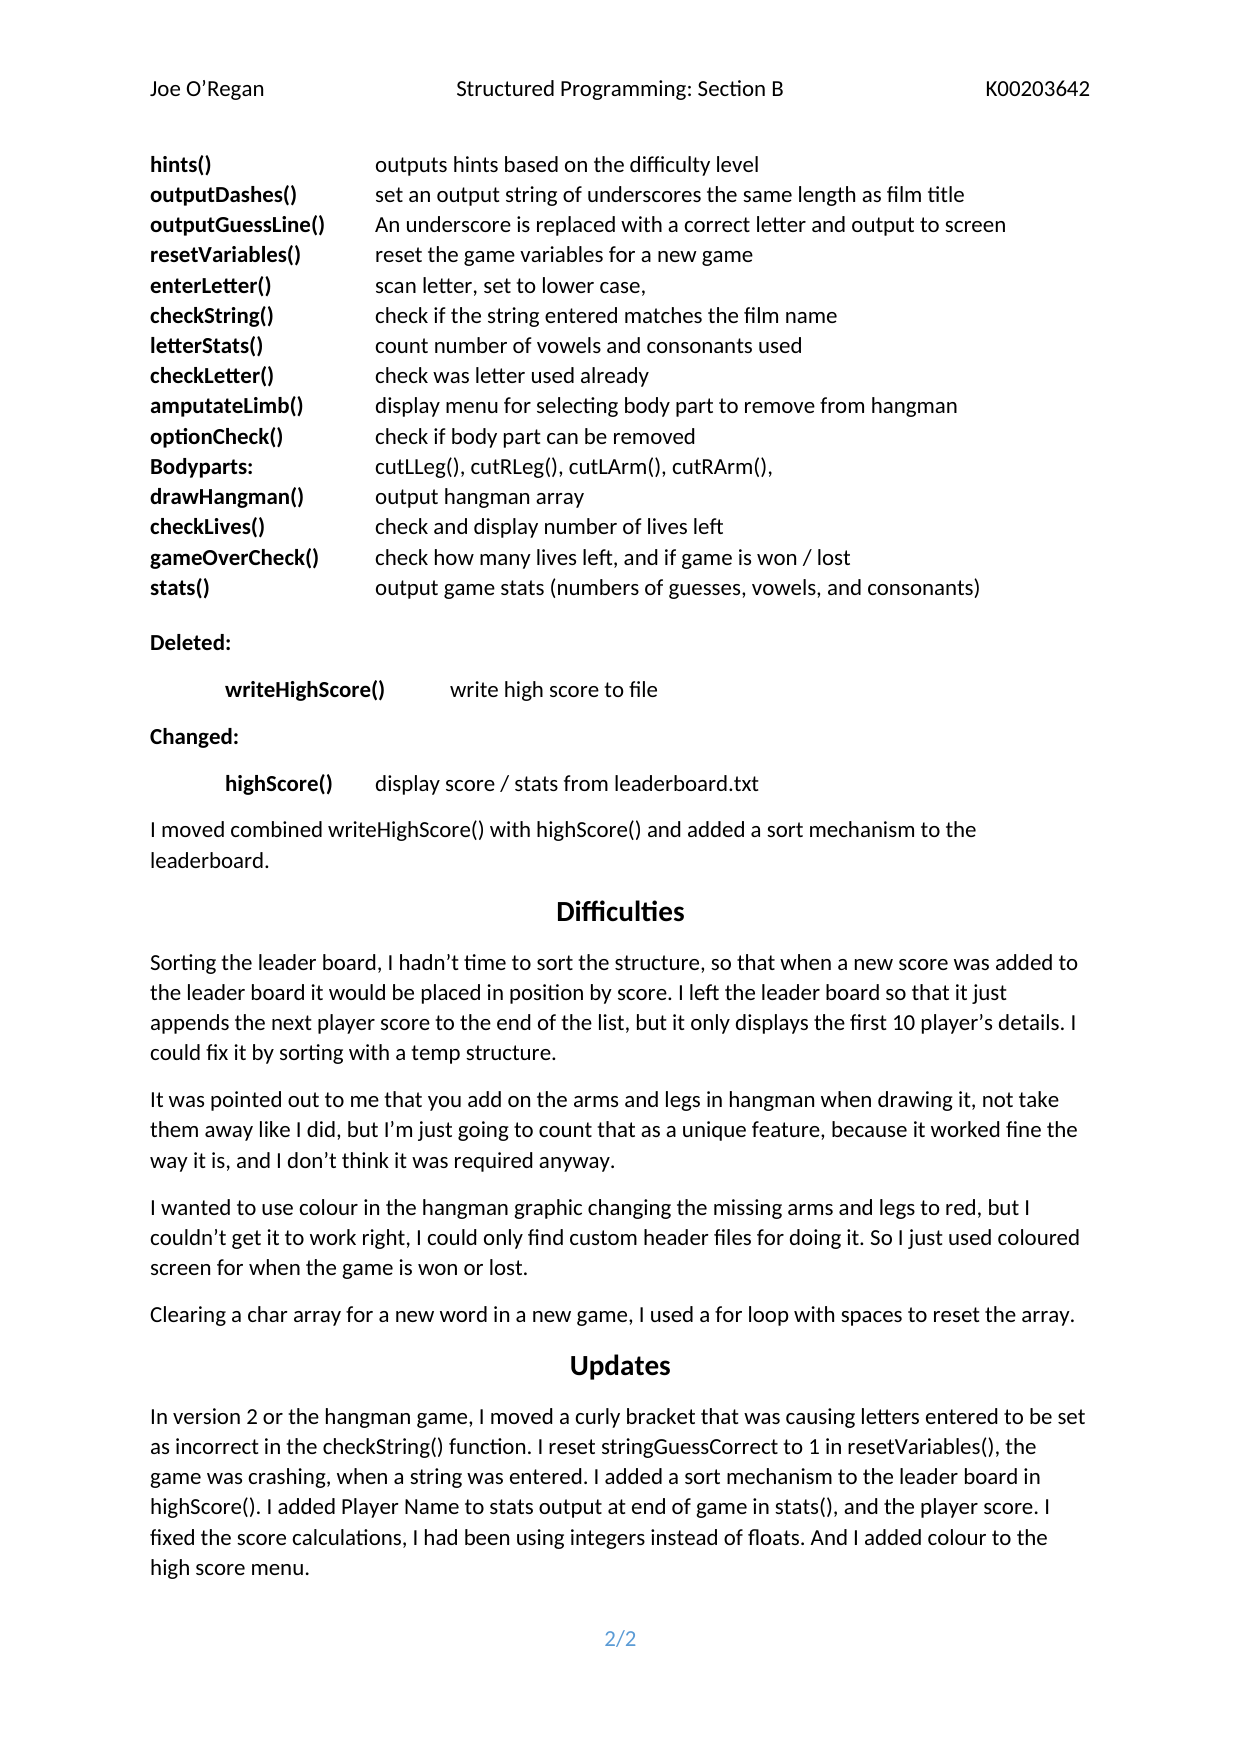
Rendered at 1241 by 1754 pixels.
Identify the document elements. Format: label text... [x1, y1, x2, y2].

text resetVariables() reset the game variables for a new game [150, 241, 1090, 269]
text checkLives() check and display number of lives left [150, 512, 1090, 541]
text Sorting the leader board, I hadn’t time to sort the structure, so that when a new score was added to the leader board it would be placed in position by score. I left the leader board so that it just appends the next player score to the end of the list, but it only displays the first 10 player’s details. I could fix it by sorting with a temp structure. [150, 948, 1090, 1066]
text In version 2 or the hangman game, I moved a curly bracket that was causing letters entered to be set as incorrect in the checkString() function. I reset stringGuessCorrect to 1 in resetVariables(), the game was crashing, when a string was entered. I added a sort mechanism to the leader board in highScore(). I added Player Name to stats output at end of game in stats(), and the player score. I fixed the score calculations, I had been using integers instead of floats. And I added colour to the high score menu. [150, 1402, 1090, 1581]
text I wanted to use colour in the hangman graphic changing the missing arms and legs to red, but I couldn’t get it to work right, I could only find custom header files for doing it. So I just used coloured screen for when the game is won or lost. [150, 1193, 1090, 1281]
text It was pointed out to me that you add on the arms and legs in hangman when drawing it, not take them away like I did, but I’m just going to count that as a unique feature, because it worked fine the way it is, and I don’t think it was required anyway. [150, 1085, 1090, 1174]
text amputateLimb() display menu for selecting body part to remove from hangman [150, 392, 1090, 420]
text enterLetter() scan letter, set to lower case, [150, 271, 1090, 299]
text checkString() check if the string entered matches the film name [150, 301, 1090, 329]
text stats() output game stats (numbers of guesses, vowels, and consonants) [150, 573, 1090, 601]
text gameOverCheck() check how many lives left, and if game is won / lost [150, 543, 1090, 571]
text optionCheck() check if body part can be removed [150, 422, 1090, 450]
text I moved combined writeHighScore() with highScore() and added a sort mechanism to the leaderboard. [150, 816, 1090, 874]
text outputGuessLine() An underscore is replaced with a correct letter and output to screen [150, 210, 1090, 238]
text outputDashes() set an output string of underscores the same length as film title [150, 180, 1090, 208]
text writeHighScore() write high score to file [225, 675, 1090, 703]
text drawHangman() output hangman array [150, 482, 1090, 510]
text letterStats() count number of vowels and consonants used [150, 331, 1090, 359]
text checkLetter() check was letter used already [150, 361, 1090, 389]
text Difficulties [150, 893, 1090, 928]
text Clearing a char array for a new word in a new game, I used a for loop with spaces to reset the array. [150, 1300, 1090, 1328]
text Updates [150, 1347, 1090, 1382]
text Changed: [150, 722, 1090, 750]
text hints() outputs hints based on the difficulty level [150, 150, 1090, 178]
text Bodyparts: cutLLeg(), cutRLeg(), cutLArm(), cutRArm(), [150, 452, 1090, 480]
text Deleted: [150, 628, 1090, 656]
text highScore() display score / stats from leaderboard.txt [225, 769, 1090, 797]
